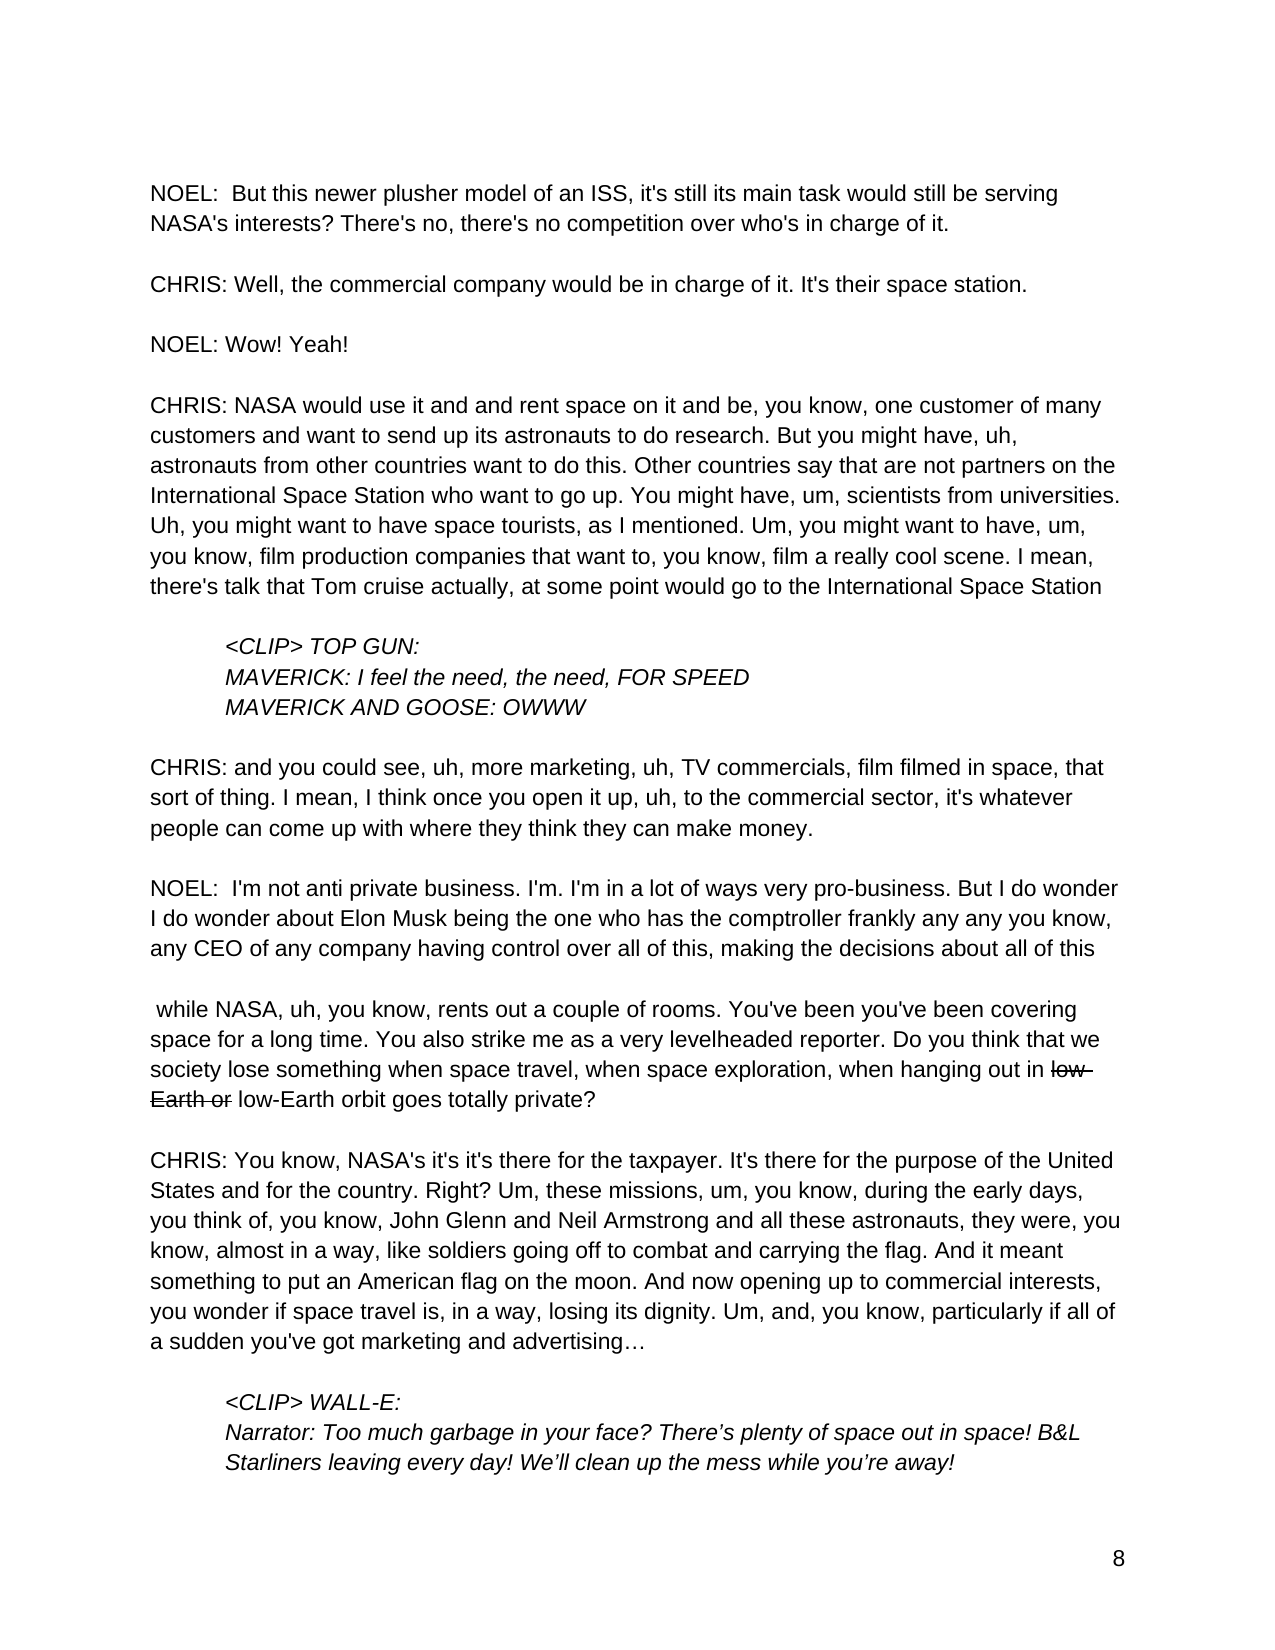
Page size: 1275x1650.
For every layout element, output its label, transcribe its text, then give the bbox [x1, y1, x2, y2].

text CHRIS: Well, the commercial company would be in charge of it. It's their space station. [150, 271, 1125, 297]
text <CLIP> WALL-E: [225, 1388, 1125, 1415]
text Narrator: Too much garbage in your face? There’s plenty of space out in space! B&L Starliners leaving every day! We’ll clean up the mess while you’re away! [225, 1419, 1125, 1475]
text CHRIS: NASA would use it and and rent space on it and be, you know, one customer of many customers and want to send up its astronauts to do research. But you might have, uh, astronauts from other countries want to do this. Other countries say that are not partners on the International Space Station who want to go up. You might have, um, scientists from universities. Uh, you might want to have space tourists, as I mentioned. Um, you might want to have, um, you know, film production companies that want to, you know, film a really cool scene. I mean, there's talk that Tom cruise actually, at some point would go to the International Space Station [150, 392, 1125, 599]
text <CLIP> TOP GUN: [225, 633, 1125, 660]
text MAVERICK AND GOOSE: OWWW [225, 694, 1125, 720]
text while NASA, uh, you know, rents out a couple of rooms. You've been you've been covering space for a long time. You also strike me as a very levelheaded reporter. Do you think that we society lose something when space travel, when space exploration, when hanging out in low-Earth or low-Earth orbit goes totally private? [150, 996, 1125, 1113]
text NOEL: I'm not anti private business. I'm. I'm in a lot of ways very pro-business. But I do wonder I do wonder about Elon Musk being the one who has the comptroller frankly any any you know, any CEO of any company having control over all of this, making the decisions about all of this [150, 875, 1125, 962]
text CHRIS: and you could see, uh, more marketing, uh, TV commercials, film filmed in space, that sort of thing. I mean, I think once you open it up, uh, to the commercial sector, it's whatever people can come up with where they think they can make money. [150, 754, 1125, 841]
text CHRIS: You know, NASA's it's it's there for the taxpayer. It's there for the purpose of the United States and for the country. Right? Um, these missions, um, you know, during the early days, you think of, you know, John Glenn and Neil Armstrong and all these astronauts, they were, you know, almost in a way, like soldiers going off to combat and carrying the flag. And it meant something to put an American flag on the moon. And now opening up to commercial interests, you wonder if space travel is, in a way, losing its dignity. Um, and, you know, particularly if all of a sudden you've got marketing and advertising… [150, 1147, 1125, 1354]
text NOEL: Wow! Yeah! [150, 331, 1125, 358]
text MAVERICK: I feel the need, the need, FOR SPEED [225, 663, 1125, 690]
text NOEL: But this newer plusher model of an ISS, it's still its main task would still be serving NASA's interests? There's no, there's no competition over who's in charge of it. [150, 180, 1125, 237]
